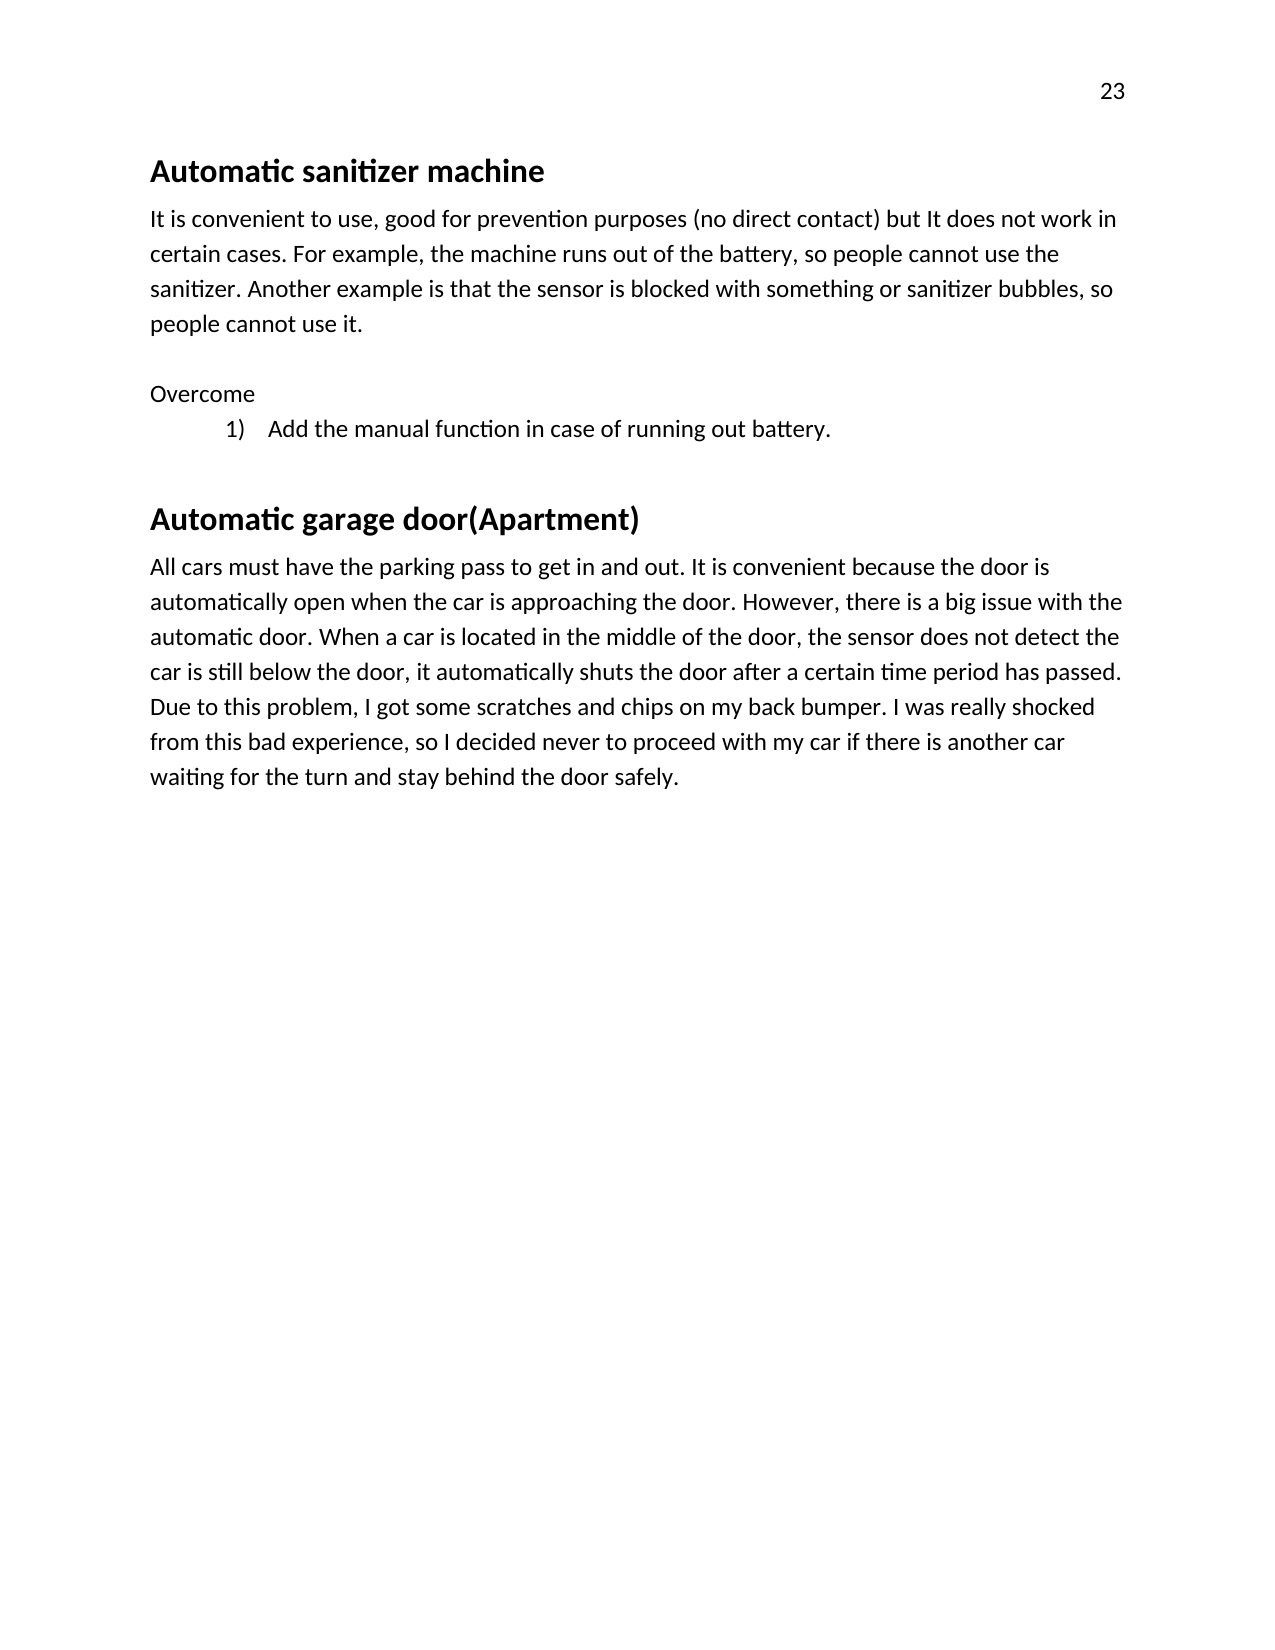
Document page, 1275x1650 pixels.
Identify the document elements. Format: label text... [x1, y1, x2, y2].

text Overcome [150, 378, 1125, 409]
subtitle Automatic garage door(Apartment) [150, 498, 1125, 539]
text All cars must have the parking pass to get in and out. It is convenient because the door is automatically open when the car is approaching the door. However, there is a big issue with the automatic door. When a car is located in the middle of the door, the sensor does not detect the car is still below the door, it automatically shuts the door after a certain time period has passed. Due to this problem, I got some scratches and chips on my back bumper. I was really shocked from this bad experience, so I decided never to proceed with my car if there is another car waiting for the turn and stay behind the door safely. [150, 551, 1125, 792]
subtitle Automatic sanitizer machine [150, 150, 1125, 191]
text 1) Add the manual function in case of running out battery. [225, 413, 1125, 444]
text It is convenient to use, good for prevention purposes (no direct contact) but It does not work in certain cases. For example, the machine runs out of the battery, so people cannot use the sanitizer. Another example is that the sensor is blocked with something or sanitizer bubbles, so people cannot use it. [150, 203, 1125, 339]
